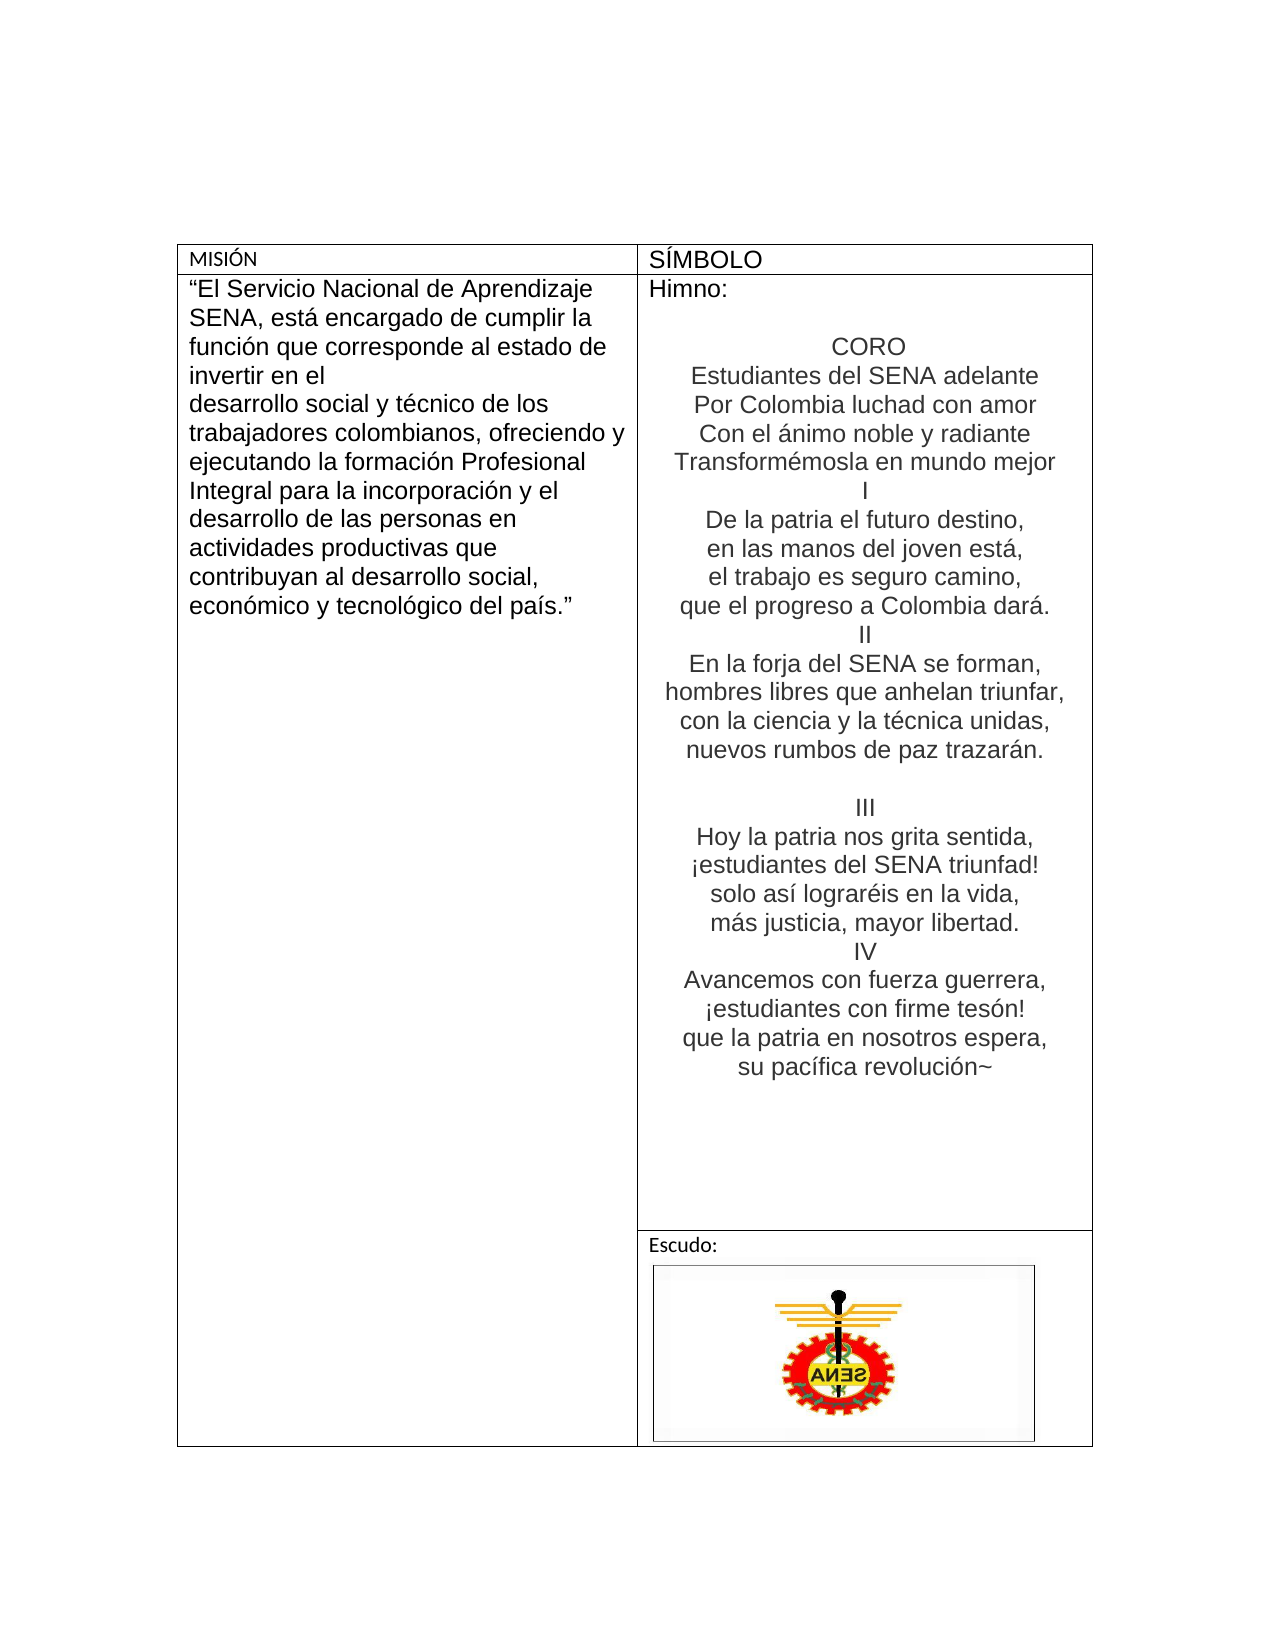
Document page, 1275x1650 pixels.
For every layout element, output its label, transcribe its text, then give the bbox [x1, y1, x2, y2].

picture [648, 1257, 1041, 1446]
table_header SÍMBOLO [638, 245, 1092, 273]
table_cell Himno: CORO Estudiantes del SENA adelante Por Colombia luchad con amor Con el ánimo noble y radiante Transformémosla en mundo mejor I De la patria el futuro destino, en las manos del joven está, el trabajo es seguro camino, que el progreso a Colombia dará. II En la forja del SENA se forman, hombres libres que anhelan triunfar, con la ciencia y la técnica unidas, nuevos rumbos de paz trazarán. III Hoy la patria nos grita sentida, ¡estudiantes del SENA triunfad! solo así lograréis en la vida, más justicia, mayor libertad. IV Avancemos con fuerza guerrera, ¡estudiantes con firme tesón! que la patria en nosotros espera, su pacífica revolución~ [638, 275, 1092, 1230]
table_cell Escudo: [638, 1231, 1092, 1446]
table_cell “El Servicio Nacional de Aprendizaje SENA, está encargado de cumplir la función que corresponde al estado de invertir en el desarrollo social y técnico de los trabajadores colombianos, ofreciendo y ejecutando la formación Profesional Integral para la incorporación y el desarrollo de las personas en actividades productivas que contribuyan al desarrollo social, económico y tecnológico del país.” [178, 275, 637, 1446]
table_header MISIÓN [178, 245, 637, 273]
